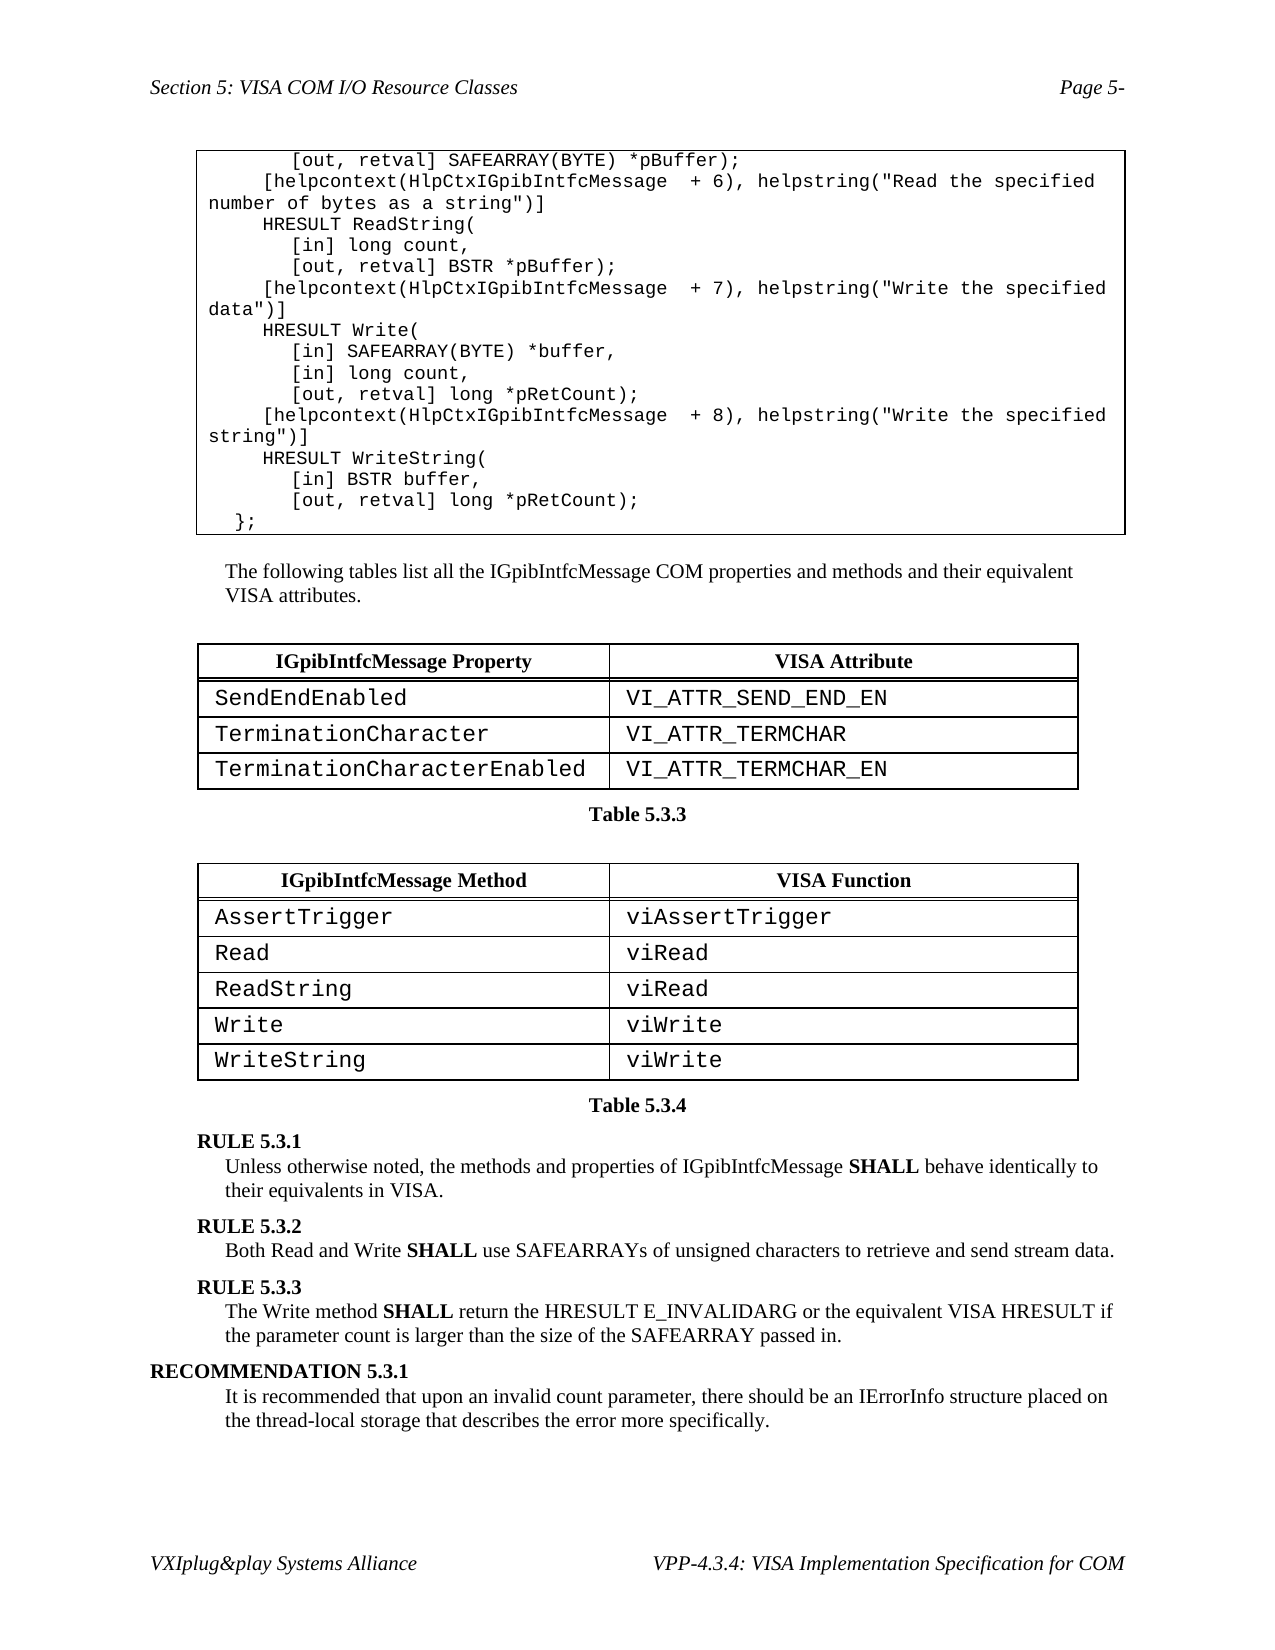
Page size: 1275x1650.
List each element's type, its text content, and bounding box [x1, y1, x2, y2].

text Unless otherwise noted, the methods and properties of IGpibIntfcMessage SHALL behave identically to their equivalents in VISA. [225, 1153, 1125, 1202]
text The following tables list all the IGpibIntfcMessage COM properties and methods and their equivalent VISA attributes. [225, 559, 1125, 607]
table_cell VI_ATTR_TERMCHAR_EN [610, 754, 1077, 788]
text Table 5.3.4 [150, 1093, 1125, 1117]
table_cell ReadString [199, 973, 609, 1007]
table_cell TerminationCharacterEnabled [199, 754, 609, 788]
text The Write method SHALL return the HRESULT E_INVALIDARG or the equivalent VISA HRESULT if the parameter count is larger than the size of the SAFEARRAY passed in. [225, 1299, 1125, 1347]
table_cell viWrite [610, 1009, 1077, 1043]
table_cell Read [199, 937, 609, 971]
table_cell WriteString [199, 1045, 609, 1079]
table_cell VI_ATTR_TERMCHAR [610, 718, 1077, 752]
text Both Read and Write SHALL use SAFEARRAYs of unsigned characters to retrieve and send stream data. [225, 1238, 1125, 1262]
table_cell viRead [610, 973, 1077, 1007]
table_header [197, 151, 1124, 533]
table_header IGpibIntfcMessage Method [199, 864, 609, 897]
table_cell VI_ATTR_SEND_END_EN [610, 682, 1077, 716]
table_header VISA Attribute [610, 645, 1077, 677]
table_cell viWrite [610, 1045, 1077, 1079]
table_header VISA Function [610, 864, 1077, 897]
table_header IGpibIntfcMessage Property [199, 645, 609, 677]
table_cell viRead [610, 937, 1077, 971]
text It is recommended that upon an invalid count parameter, there should be an IErrorInfo structure placed on the thread-local storage that describes the error more specifically. [225, 1383, 1125, 1432]
table_cell TerminationCharacter [199, 718, 609, 752]
table_cell viAssertTrigger [610, 901, 1077, 936]
table_cell Write [199, 1009, 609, 1043]
table_cell SendEndEnabled [199, 682, 609, 716]
table_cell AssertTrigger [199, 901, 609, 936]
text Table 5.3.3 [150, 802, 1125, 826]
